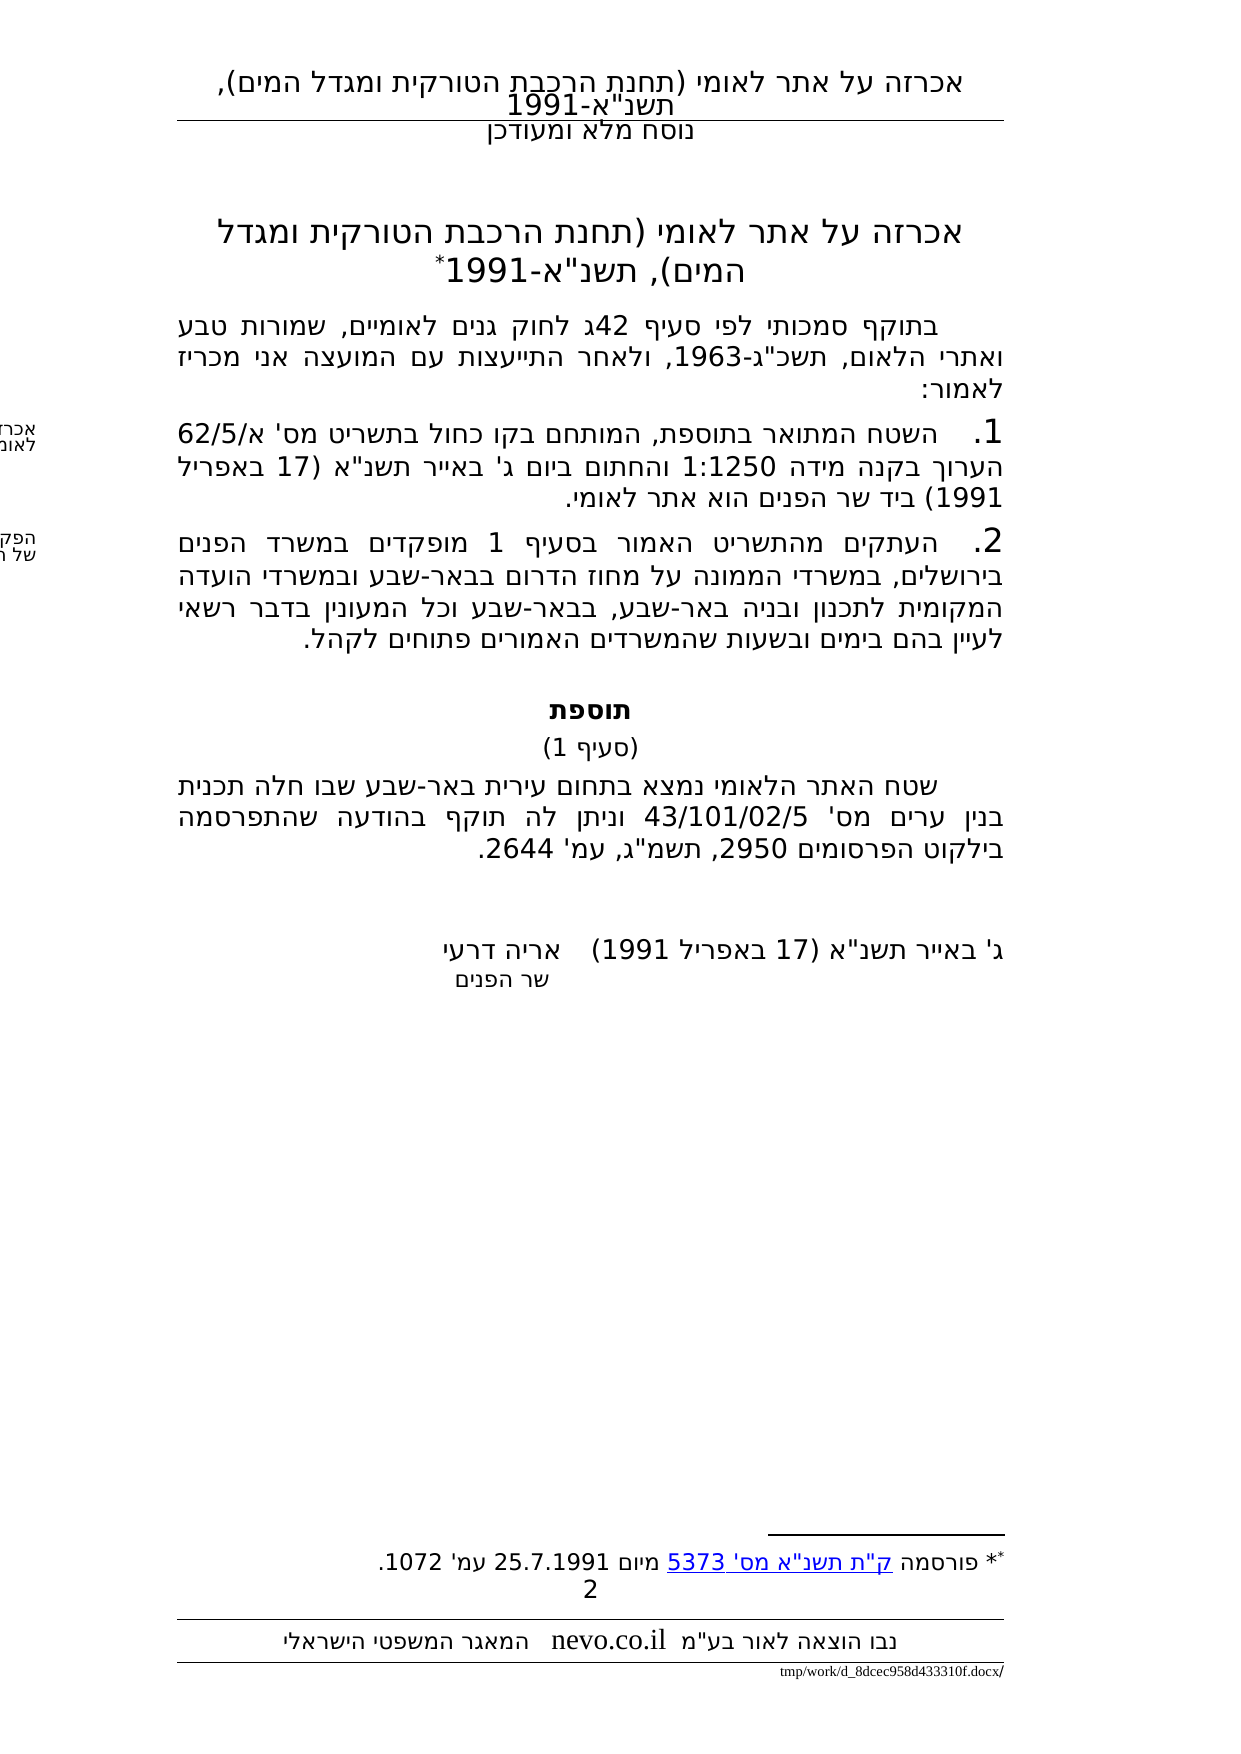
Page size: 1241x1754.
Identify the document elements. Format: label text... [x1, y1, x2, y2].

text (סעיף 1) [177, 733, 1004, 763]
text שטח האתר הלאומי נמצא בתחום עירית באר-שבע שבו חלה תכנית בנין ערים מס' 43/101/02/5 וניתן לה תוקף בהודעה שהתפרסמה בילקוט הפרסומים 2950, תשמ"ג, עמ' 2644. [177, 770, 1004, 865]
text ג' באייר תשנ"א (17 באפריל 1991) אריה דרעי [177, 934, 1004, 966]
text תוספת [177, 694, 1004, 726]
text שר הפנים [177, 966, 1004, 992]
text אכרזה על אתר לאומי (תחנת הרכבת הטורקית ומגדל המים), תשנ"א-1991* [177, 212, 1004, 290]
text בתוקף סמכותי לפי סעיף 42ג לחוק גנים לאומיים, שמורות טבע ואתרי הלאום, תשכ"ג-1963, ולאחר התייעצות עם המועצה אני מכריז לאמור: [177, 310, 1004, 405]
text 2. העתקים מהתשריט האמור בסעיף 1 מופקדים במשרד הפנים בירושלים, במשרדי הממונה על מחוז הדרום בבאר-שבע ובמשרדי הועדה המקומית לתכנון ובניה באר-שבע, בבאר-שבע וכל המעונין בדבר רשאי לעיין בהם בימים ובשעות שהמשרדים האמורים פתוחים לקהל. [177, 522, 1004, 655]
text 1. השטח המתואר בתוספת, המותחם בקו כחול בתשריט מס' א/62/5 הערוך בקנה מידה 1:1250 והחתום ביום ג' באייר תשנ"א (17 באפריל 1991) ביד שר הפנים הוא אתר לאומי. [177, 412, 1004, 514]
